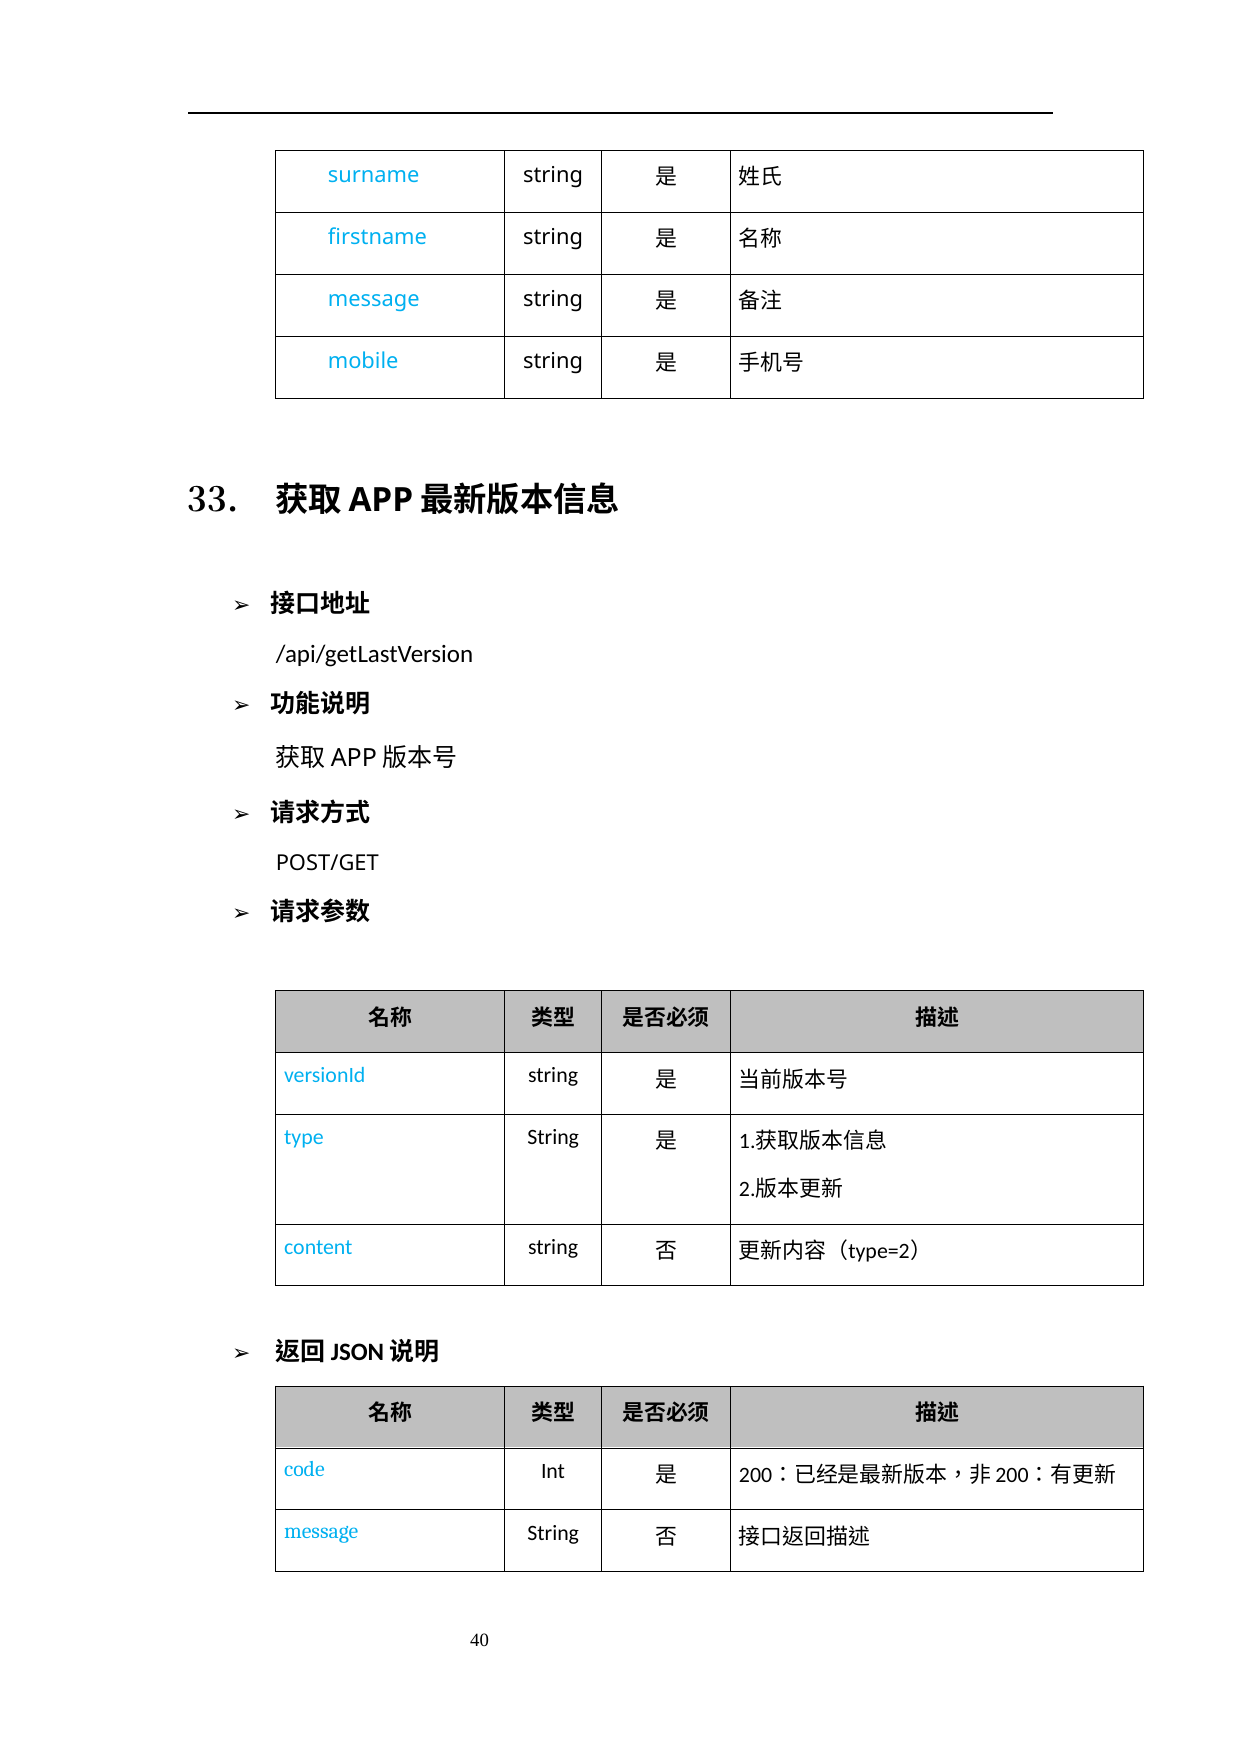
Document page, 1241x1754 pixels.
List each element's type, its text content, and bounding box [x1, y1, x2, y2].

table_header 名称 [276, 991, 504, 1052]
table_cell 获取版本信息 版本更新 [731, 1115, 1143, 1223]
table_header 是否必须 [602, 1387, 730, 1447]
list 返回JSON说明 [232, 1331, 1053, 1367]
table_cell 更新内容（type=2） [731, 1225, 1143, 1285]
table_header 名称 [276, 1387, 504, 1447]
table_cell 是 [602, 213, 730, 274]
table_header 描述 [731, 1387, 1143, 1447]
table_cell mobile [276, 337, 504, 397]
list 接口地址 [232, 583, 1053, 620]
table_cell string [505, 213, 601, 274]
table_header 描述 [731, 991, 1143, 1052]
table_cell content [276, 1225, 504, 1285]
table_cell 是 [602, 1053, 730, 1114]
table_cell string [505, 1225, 601, 1285]
table_header 类型 [505, 1387, 601, 1447]
table_cell string [505, 151, 601, 212]
table_cell 200：已经是最新版本，非200：有更新 [731, 1449, 1143, 1509]
table_cell 是 [602, 151, 730, 212]
table_cell versionId [276, 1053, 504, 1114]
list 功能说明 [232, 683, 1053, 720]
list 请求方式 [232, 792, 1053, 828]
table_cell 是 [602, 1115, 730, 1223]
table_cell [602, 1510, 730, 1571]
text POST/GET [276, 847, 1053, 876]
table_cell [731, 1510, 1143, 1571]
table_cell string [505, 275, 601, 336]
table_cell 姓氏 [731, 151, 1143, 212]
table_header 类型 [505, 991, 601, 1052]
table_cell code [276, 1449, 504, 1509]
text /api/getLastVersion [232, 638, 1053, 668]
table_cell 手机号 [731, 337, 1143, 397]
table_cell 备注 [731, 275, 1143, 336]
table_cell message [276, 1510, 504, 1571]
list 获取APP最新版本信息 [187, 473, 1053, 522]
table_header 是否必须 [602, 991, 730, 1052]
table_cell string [505, 337, 601, 397]
table_cell message [276, 275, 504, 336]
table_cell surname [276, 151, 504, 212]
table_cell string [505, 1053, 601, 1114]
table_cell String [505, 1115, 601, 1223]
text 获取APP版本号 [276, 738, 1053, 774]
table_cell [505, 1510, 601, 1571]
table_cell 名称 [731, 213, 1143, 274]
table_cell type [276, 1115, 504, 1223]
table_cell 是 [602, 275, 730, 336]
table_cell Int [505, 1449, 601, 1509]
list 请求参数 [232, 891, 1053, 928]
table_cell 当前版本号 [731, 1053, 1143, 1114]
table_cell 否 [602, 1225, 730, 1285]
table_cell 是 [602, 337, 730, 397]
table_cell firstname [276, 213, 504, 274]
table_cell 是 [602, 1449, 730, 1509]
